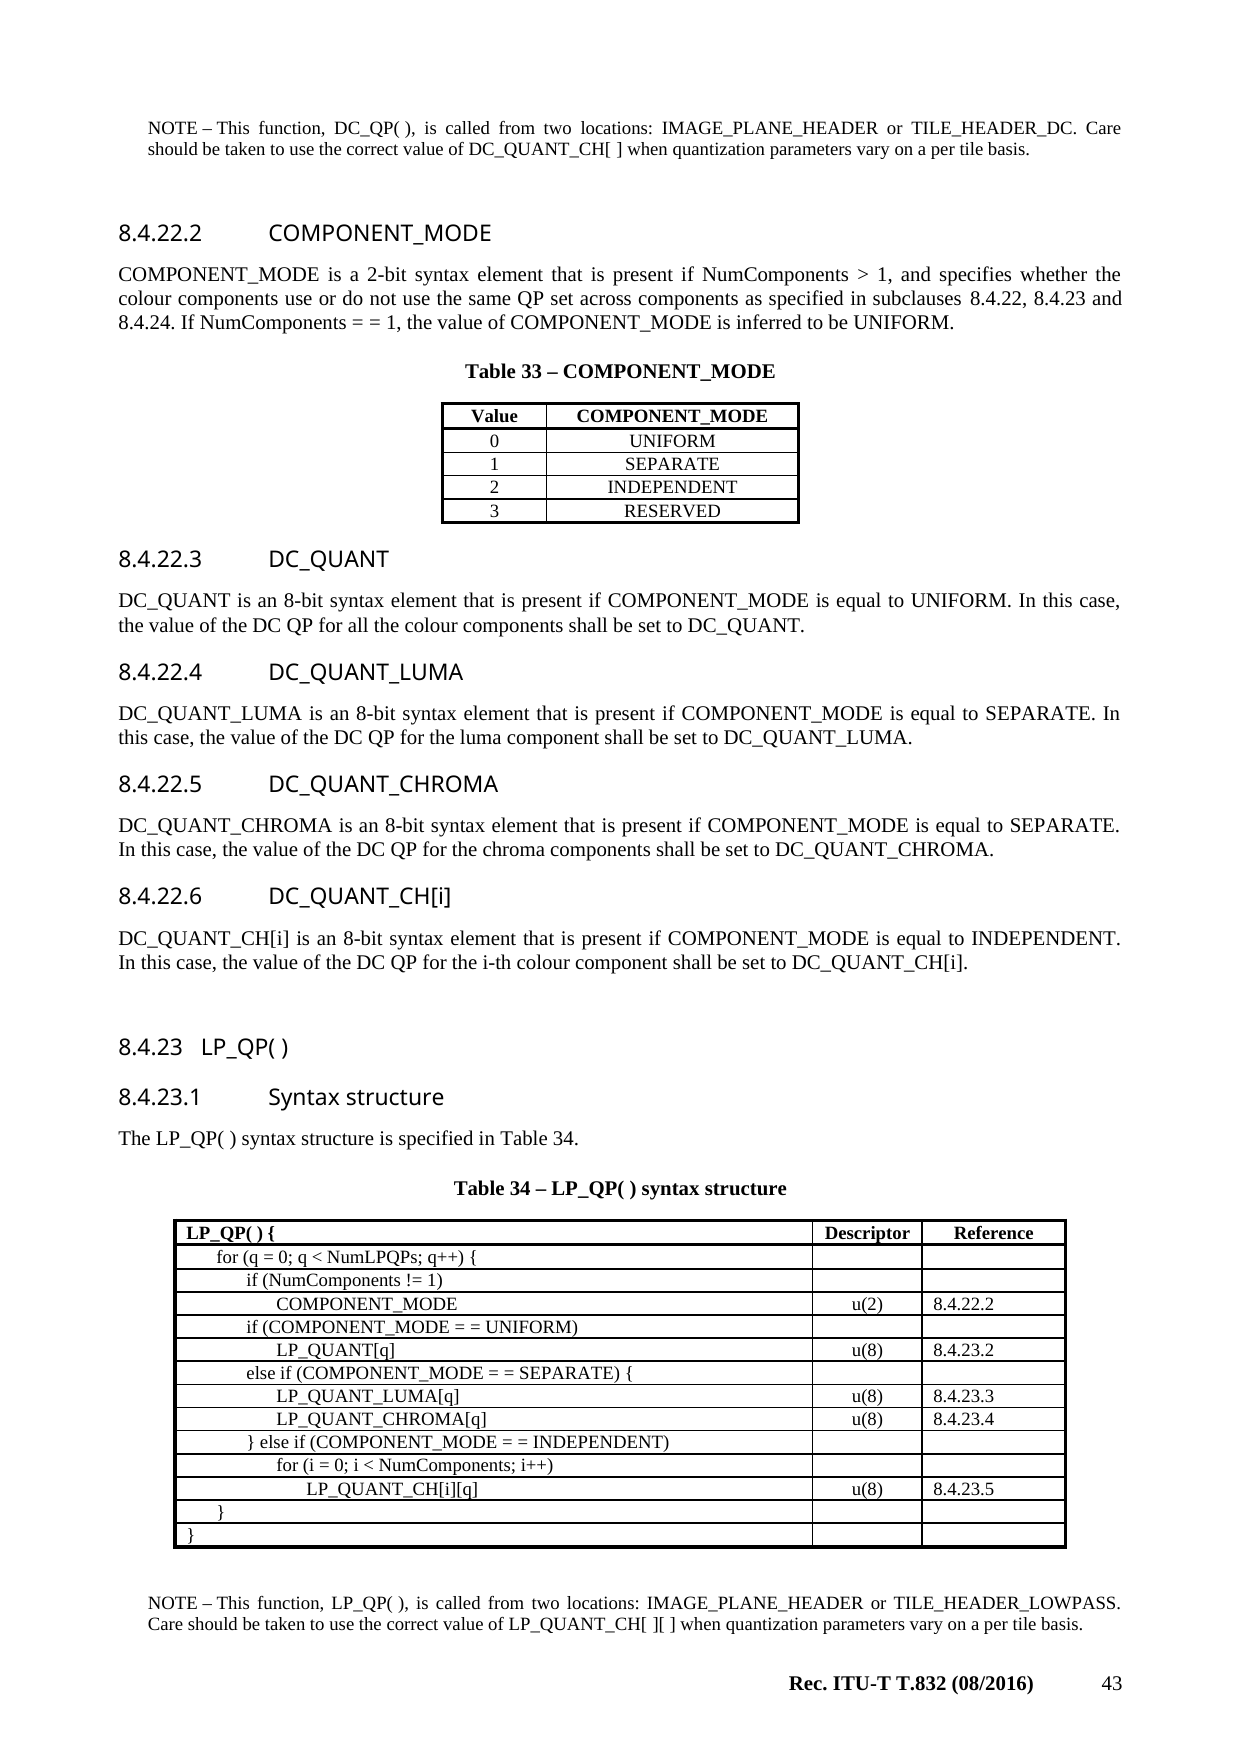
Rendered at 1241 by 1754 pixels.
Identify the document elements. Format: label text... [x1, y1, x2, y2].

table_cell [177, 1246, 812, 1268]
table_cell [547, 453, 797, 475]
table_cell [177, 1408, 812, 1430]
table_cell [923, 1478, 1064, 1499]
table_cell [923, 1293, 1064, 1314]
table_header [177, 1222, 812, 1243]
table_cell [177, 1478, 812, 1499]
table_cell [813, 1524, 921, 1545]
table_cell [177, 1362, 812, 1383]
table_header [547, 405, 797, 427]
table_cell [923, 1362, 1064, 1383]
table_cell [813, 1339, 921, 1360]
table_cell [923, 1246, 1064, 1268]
subtitle DC_QUANT_CH[i] [118, 880, 1122, 911]
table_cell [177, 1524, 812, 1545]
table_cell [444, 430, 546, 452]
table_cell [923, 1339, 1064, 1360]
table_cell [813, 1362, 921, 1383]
text The LP_QP( ) syntax structure is specified in Table 34. [118, 1126, 1122, 1150]
text NOTE – This function, LP_QP( ), is called from two locations: IMAGE_PLANE_HEADER or TILE_HEADER_LOWPASS. Care should be taken to use the correct value of LP_QUANT_CH[ ][ ] when quantization parameters vary on a per tile basis. [148, 1593, 1122, 1634]
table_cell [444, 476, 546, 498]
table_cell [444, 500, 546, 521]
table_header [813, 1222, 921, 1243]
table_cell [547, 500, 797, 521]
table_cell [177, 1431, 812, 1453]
text NOTE – This function, DC_QP( ), is called from two locations: IMAGE_PLANE_HEADER or TILE_HEADER_DC. Care should be taken to use the correct value of DC_QUANT_CH[ ] when quantization parameters vary on a per tile basis. [148, 118, 1122, 159]
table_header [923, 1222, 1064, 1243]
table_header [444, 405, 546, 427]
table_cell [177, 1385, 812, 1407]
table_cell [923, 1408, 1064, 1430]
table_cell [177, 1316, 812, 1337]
text DC_QUANT is an 8-bit syntax element that is present if COMPONENT_MODE is equal to UNIFORM. In this case, the value of the DC QP for all the colour components shall be set to DC_QUANT. [118, 588, 1122, 637]
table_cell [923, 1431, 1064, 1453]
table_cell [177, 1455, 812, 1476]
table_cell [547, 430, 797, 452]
title Table 34 – LP_QP( ) syntax structure [118, 1175, 1122, 1199]
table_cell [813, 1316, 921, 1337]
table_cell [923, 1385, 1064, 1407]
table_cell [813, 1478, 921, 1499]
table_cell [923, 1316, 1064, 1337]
title Table 33 – COMPONENT_MODE [118, 359, 1122, 383]
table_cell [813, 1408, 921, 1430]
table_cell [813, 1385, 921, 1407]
subtitle DC_QUANT_LUMA [118, 655, 1122, 687]
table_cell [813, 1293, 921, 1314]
text DC_QUANT_CHROMA is an 8-bit syntax element that is present if COMPONENT_MODE is equal to SEPARATE. In this case, the value of the DC QP for the chroma components shall be set to DC_QUANT_CHROMA. [118, 813, 1122, 861]
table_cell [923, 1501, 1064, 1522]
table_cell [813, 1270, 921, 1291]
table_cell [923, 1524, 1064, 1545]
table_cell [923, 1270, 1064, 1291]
subtitle LP_QP( ) [118, 1031, 1122, 1062]
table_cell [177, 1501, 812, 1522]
subtitle Syntax structure [118, 1081, 1122, 1112]
subtitle DC_QUANT_CHROMA [118, 768, 1122, 799]
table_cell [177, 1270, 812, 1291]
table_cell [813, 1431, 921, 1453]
subtitle COMPONENT_MODE [118, 217, 1122, 248]
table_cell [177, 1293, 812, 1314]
subtitle DC_QUANT [118, 543, 1122, 574]
text COMPONENT_MODE is a 2-bit syntax element that is present if NumComponents > 1, and specifies whether the colour components use or do not use the same QP set across components as specified in subclauses 8.4.22, 8.4.23 and 8.4.24. If NumComponents = = 1, the value of COMPONENT_MODE is inferred to be UNIFORM. [118, 262, 1122, 334]
text DC_QUANT_CH[i] is an 8-bit syntax element that is present if COMPONENT_MODE is equal to INDEPENDENT. In this case, the value of the DC QP for the i-th colour component shall be set to DC_QUANT_CH[i]. [118, 926, 1122, 974]
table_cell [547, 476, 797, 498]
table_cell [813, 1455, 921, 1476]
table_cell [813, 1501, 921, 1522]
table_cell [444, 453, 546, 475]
text DC_QUANT_LUMA is an 8-bit syntax element that is present if COMPONENT_MODE is equal to SEPARATE. In this case, the value of the DC QP for the luma component shall be set to DC_QUANT_LUMA. [118, 701, 1122, 749]
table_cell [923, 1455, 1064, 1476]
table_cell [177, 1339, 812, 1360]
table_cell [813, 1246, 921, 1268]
